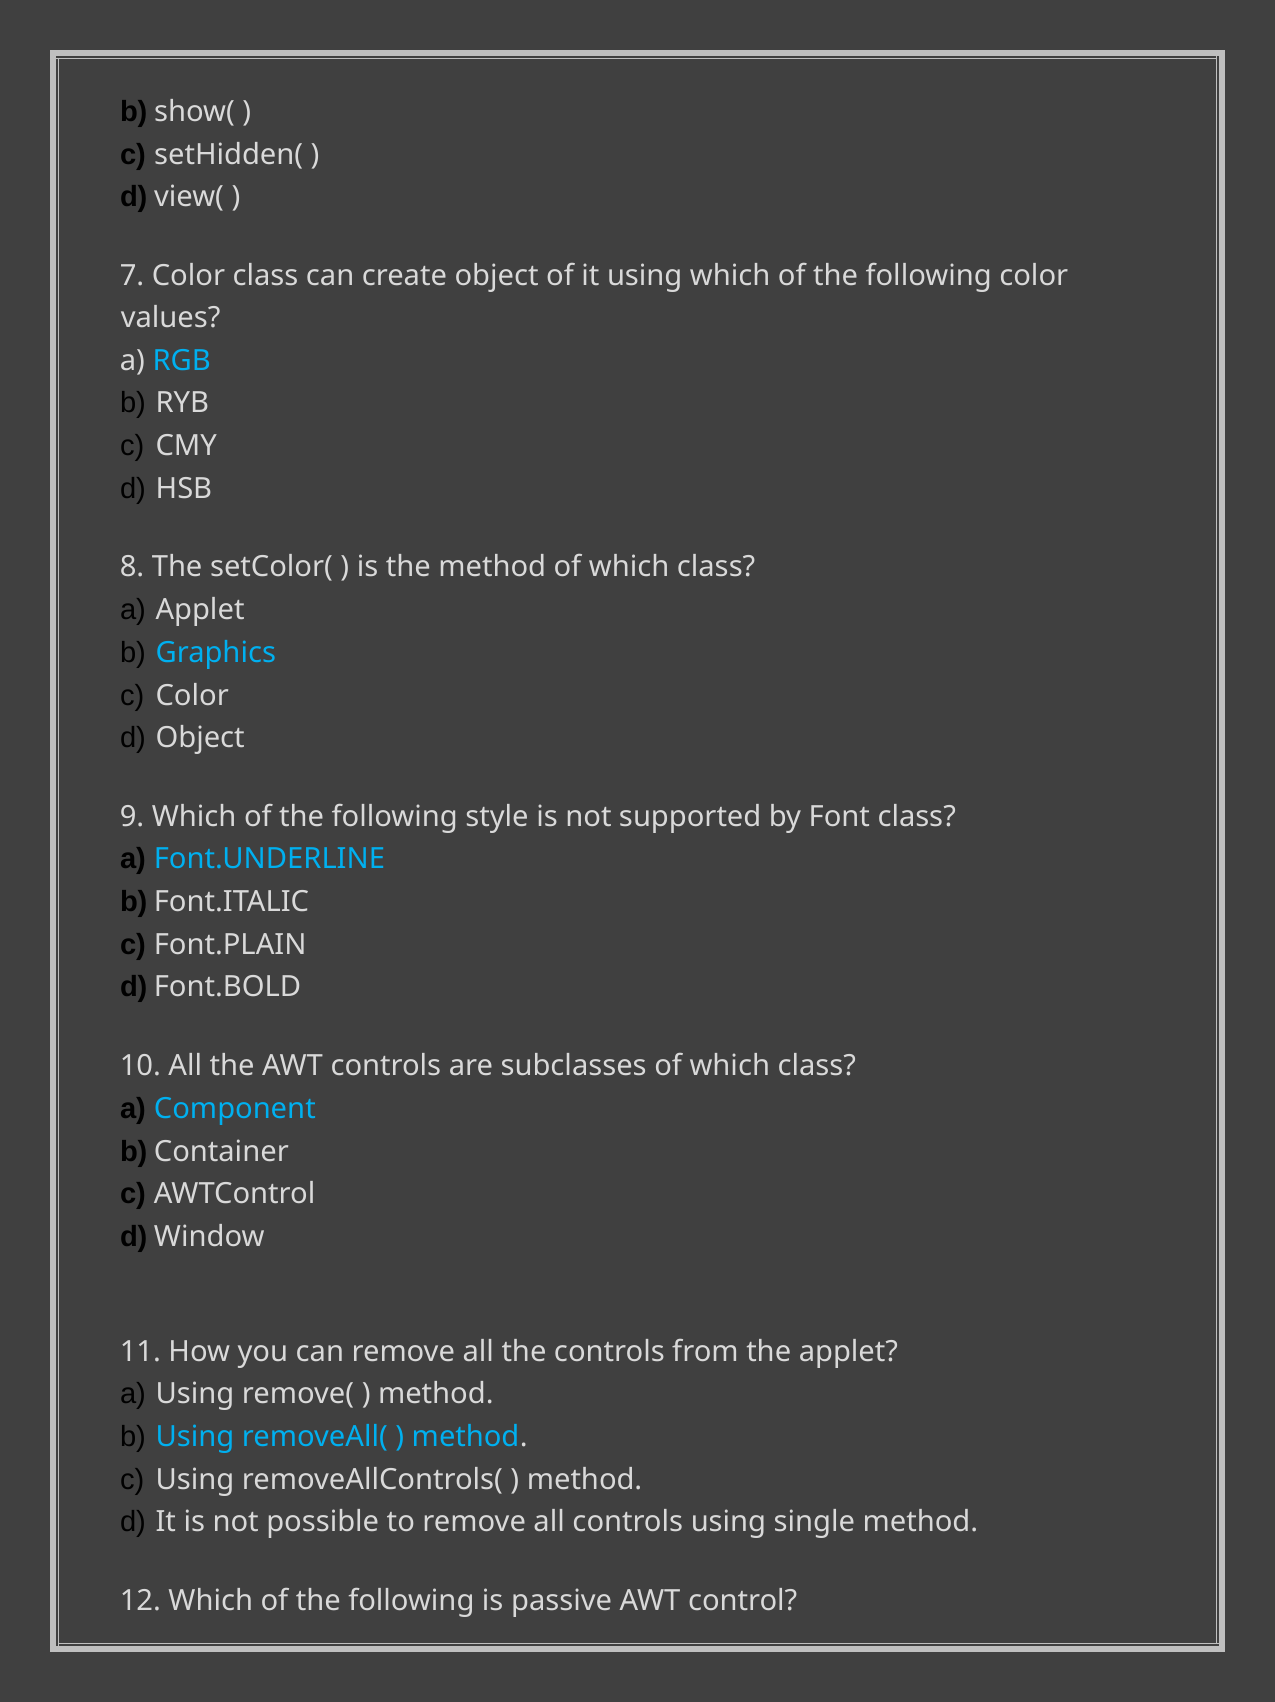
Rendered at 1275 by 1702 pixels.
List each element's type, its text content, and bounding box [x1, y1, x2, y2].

list Font.ITALIC [120, 881, 1192, 920]
list Font.PLAIN [120, 923, 1192, 963]
list CMY [120, 424, 1192, 464]
list show( ) [120, 90, 1192, 130]
list Object [120, 716, 1192, 756]
text 9. Which of the following style is not supported by Font class? [119, 795, 1151, 835]
list Color [120, 674, 1192, 713]
list Font.UNDERLINE [120, 838, 1192, 877]
list AWTControl [120, 1172, 1192, 1212]
list Window [120, 1215, 1192, 1255]
list Using removeAllControls( ) method. [120, 1458, 1192, 1498]
text 12. Which of the following is passive AWT control? [119, 1579, 1192, 1619]
list HSB [120, 467, 1192, 507]
list Using remove( ) method. [120, 1373, 1192, 1412]
text a) RGB [119, 339, 1098, 379]
text 11. How you can remove all the controls from the applet? [119, 1330, 1192, 1370]
list Font.BOLD [120, 966, 1192, 1005]
list Graphics [120, 631, 1192, 671]
text 10. All the AWT controls are subclasses of which class? [119, 1044, 1151, 1084]
list view( ) [120, 176, 1192, 215]
list RYB [120, 382, 1192, 421]
text 8. The setColor( ) is the method of which class? [119, 546, 1151, 585]
list setHidden( ) [120, 133, 1192, 173]
text 7. Color class can create object of it using which of the following color values? [119, 254, 1098, 336]
list It is not possible to remove all controls using single method. [120, 1501, 1192, 1540]
list Container [120, 1130, 1192, 1169]
list Using removeAll( ) method. [120, 1415, 1192, 1455]
list Applet [120, 588, 1192, 628]
list Component [120, 1087, 1192, 1127]
